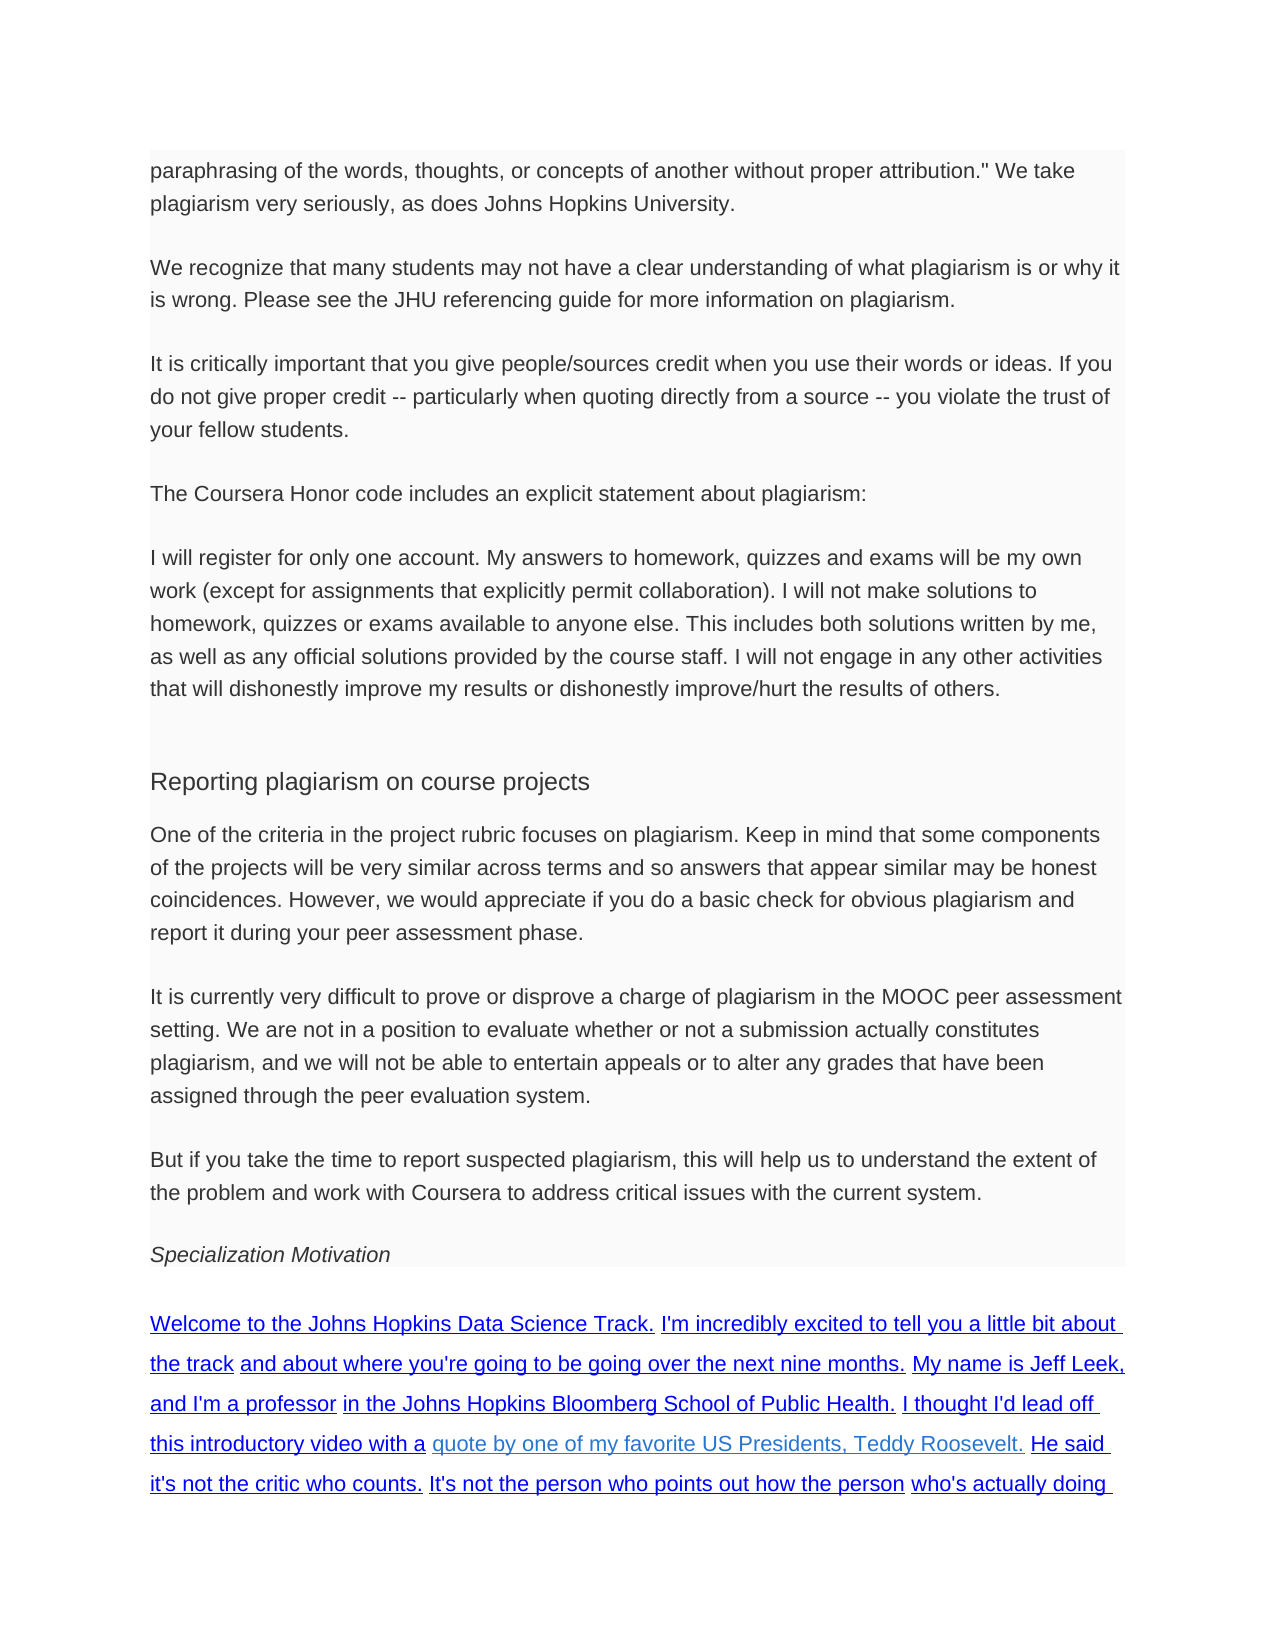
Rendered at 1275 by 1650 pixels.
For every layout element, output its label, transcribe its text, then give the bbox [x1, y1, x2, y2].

text It is critically important that you give people/sources credit when you use their words or ideas. If you do not give proper credit -- particularly when quoting directly from a source -- you violate the trust of your fellow students. [150, 344, 1125, 442]
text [150, 150, 1125, 216]
text It is currently very difficult to prove or disprove a charge of plagiarism in the MOOC peer assessment setting. We are not in a position to evaluate whether or not a submission actually constitutes plagiarism, and we will not be able to entertain appeals or to alter any grades that have been assigned through the peer evaluation system. [150, 977, 1125, 1108]
text We recognize that many students may not have a clear understanding of what plagiarism is or why it is wrong. Please see the JHU referencing guide for more information on plagiarism. [150, 247, 1125, 312]
text But if you take the time to report suspected plagiarism, this will help us to understand the extent of the problem and work with Coursera to address critical issues with the current system. [150, 1139, 1125, 1205]
text The Coursera Honor code includes an explicit statement about plagiarism: [150, 473, 1125, 506]
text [150, 1296, 1125, 1496]
text One of the criteria in the project rubric focuses on plagiarism. Keep in mind that some components of the projects will be very similar across terms and so answers that appear similar may be honest coincidences. However, we would appreciate if you do a basic check for obvious plagiarism and report it during your peer assessment phase. [150, 814, 1125, 945]
text I will register for only one account. My answers to homework, quizzes and exams will be my own work (except for assignments that explicitly permit collaboration). I will not make solutions to homework, quizzes or exams available to anyone else. This includes both solutions written by me, as well as any official solutions provided by the course staff. I will not engage in any other activities that will dishonestly improve my results or dishonestly improve/hurt the results of others. [150, 537, 1125, 702]
text Specialization Motivation [150, 1234, 1125, 1267]
text Reporting plagiarism on course projects [150, 758, 1125, 795]
